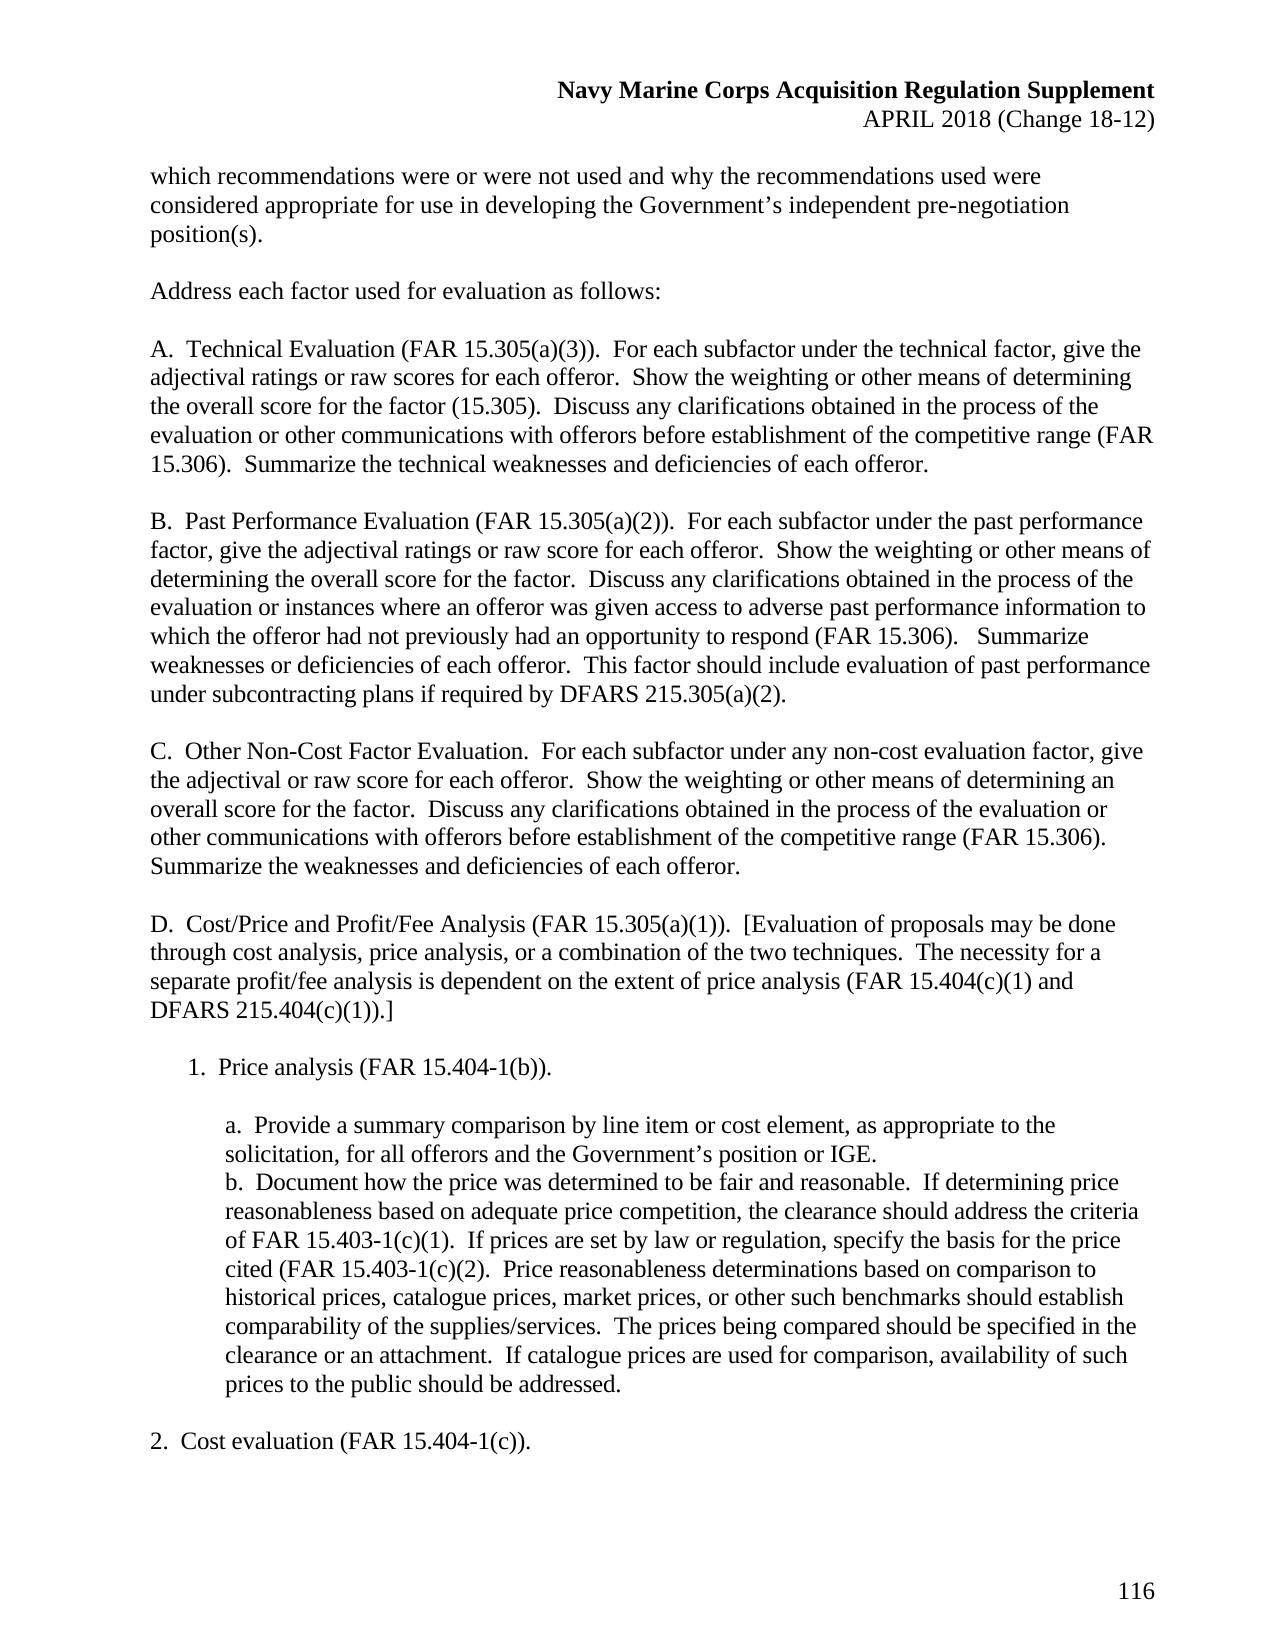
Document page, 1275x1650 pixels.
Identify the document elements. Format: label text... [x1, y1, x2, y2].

text 1. Price analysis (FAR 15.404-1(b)). [150, 1052, 1155, 1081]
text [150, 161, 1155, 247]
text 2. Cost evaluation (FAR 15.404-1(c)). [150, 1426, 1155, 1455]
text D. Cost/Price and Profit/Fee Analysis (FAR 15.305(a)(1)). [Evaluation of proposals may be done through cost analysis, price analysis, or a combination of the two techniques. The necessity for a separate profit/fee analysis is dependent on the extent of price analysis (FAR 15.404(c)(1) and DFARS 215.404(c)(1)).] [150, 909, 1155, 1024]
text B. Past Performance Evaluation (FAR 15.305(a)(2)). For each subfactor under the past performance factor, give the adjectival ratings or raw score for each offeror. Show the weighting or other means of determining the overall score for the factor. Discuss any clarifications obtained in the process of the evaluation or instances where an offeror was given access to adverse past performance information to which the offeror had not previously had an opportunity to respond (FAR 15.306). Summarize weaknesses or deficiencies of each offeror. This factor should include evaluation of past performance under subcontracting plans if required by DFARS 215.305(a)(2). [150, 506, 1155, 707]
text b. Document how the price was determined to be fair and reasonable. If determining price reasonableness based on adequate price competition, the clearance should address the criteria of FAR 15.403-1(c)(1). If prices are set by law or regulation, specify the basis for the price cited (FAR 15.403-1(c)(2). Price reasonableness determinations based on comparison to historical prices, catalogue prices, market prices, or other such benchmarks should establish comparability of the supplies/services. The prices being compared should be specified in the clearance or an attachment. If catalogue prices are used for comparison, availability of such prices to the public should be addressed. [225, 1167, 1155, 1397]
text Address each factor used for evaluation as follows: [150, 276, 1155, 305]
text A. Technical Evaluation (FAR 15.305(a)(3)). For each subfactor under the technical factor, give the adjectival ratings or raw scores for each offeror. Show the weighting or other means of determining the overall score for the factor (15.305). Discuss any clarifications obtained in the process of the evaluation or other communications with offerors before establishment of the competitive range (FAR 15.306). Summarize the technical weaknesses and deficiencies of each offeror. [150, 334, 1155, 477]
text C. Other Non-Cost Factor Evaluation. For each subfactor under any non-cost evaluation factor, give the adjectival or raw score for each offeror. Show the weighting or other means of determining an overall score for the factor. Discuss any clarifications obtained in the process of the evaluation or other communications with offerors before establishment of the competitive range (FAR 15.306). Summarize the weaknesses and deficiencies of each offeror. [150, 736, 1155, 880]
text a. Provide a summary comparison by line item or cost element, as appropriate to the solicitation, for all offerors and the Government’s position or IGE. [225, 1110, 1155, 1167]
